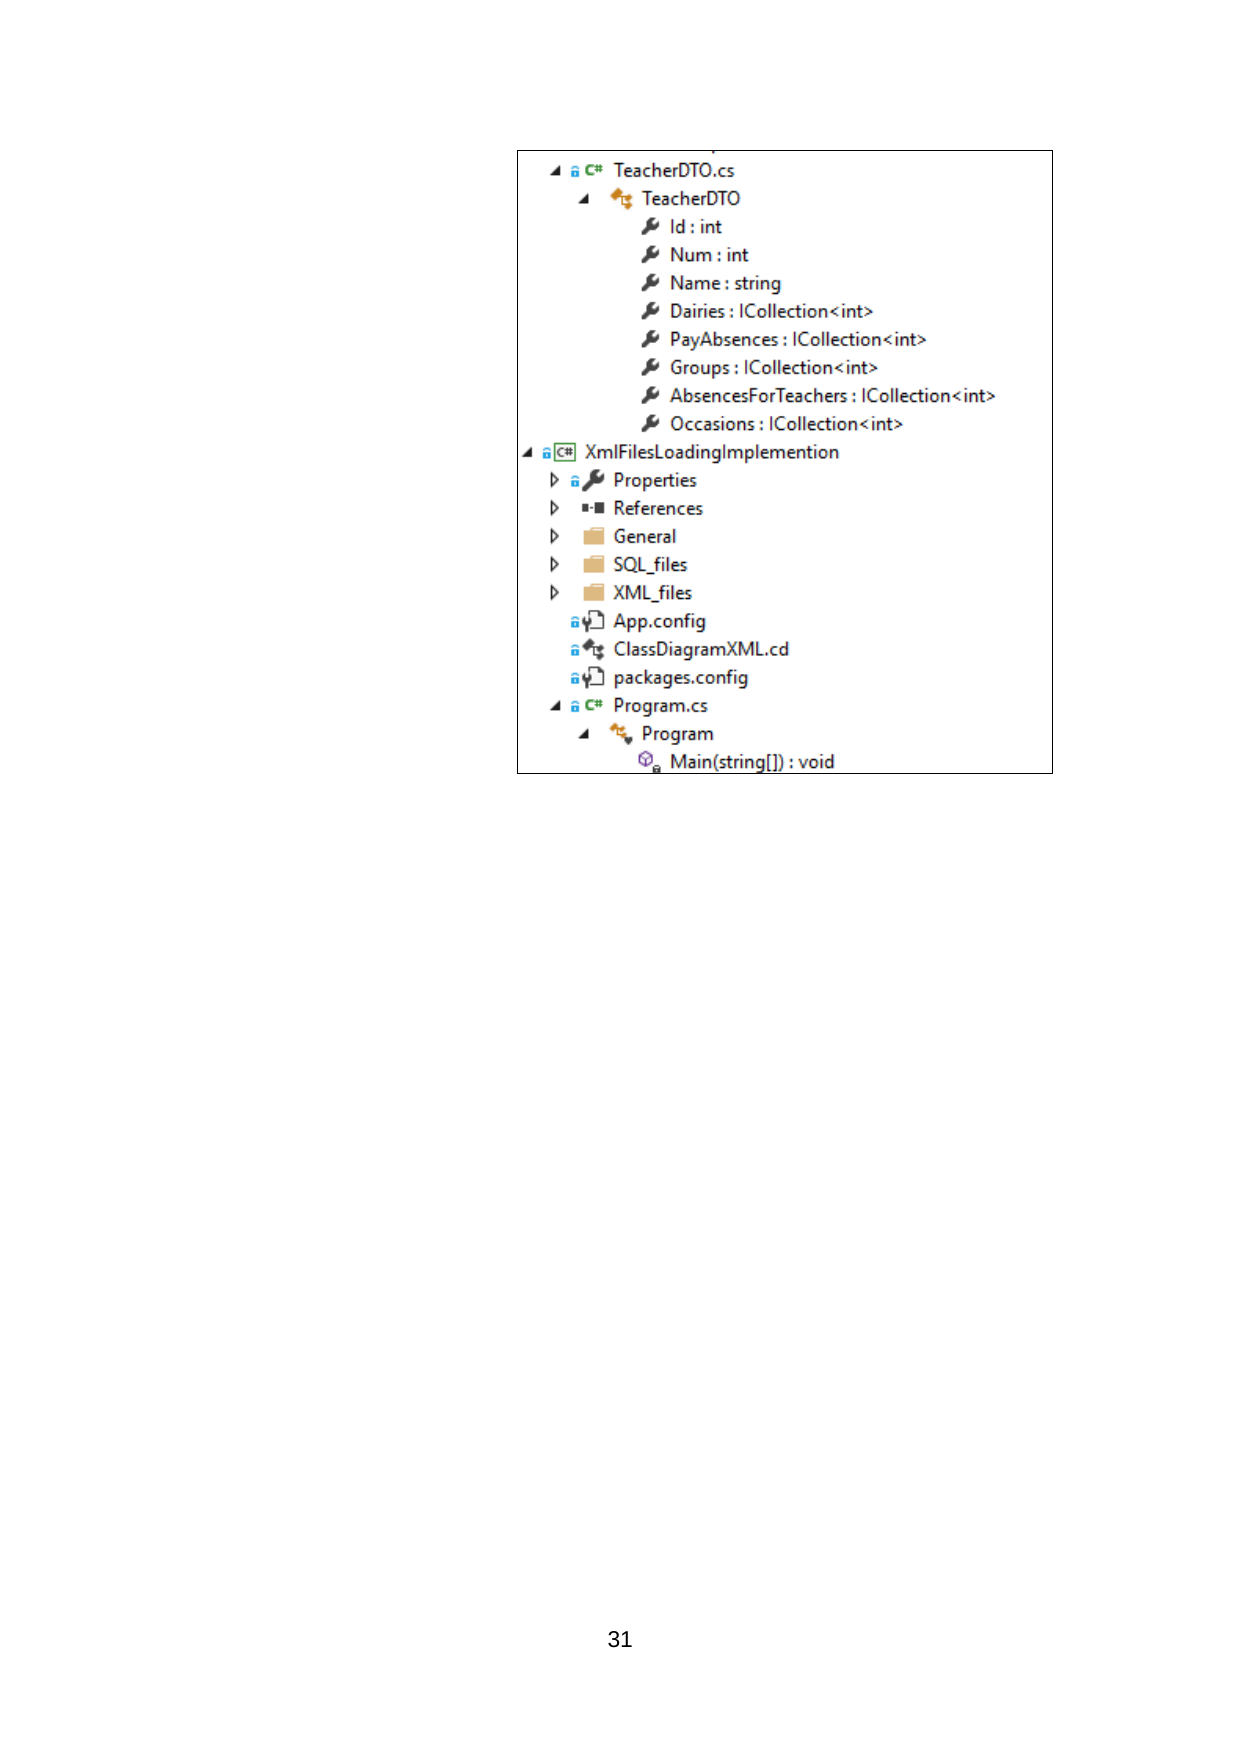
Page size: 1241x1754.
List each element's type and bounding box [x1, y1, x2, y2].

picture [518, 151, 1052, 773]
